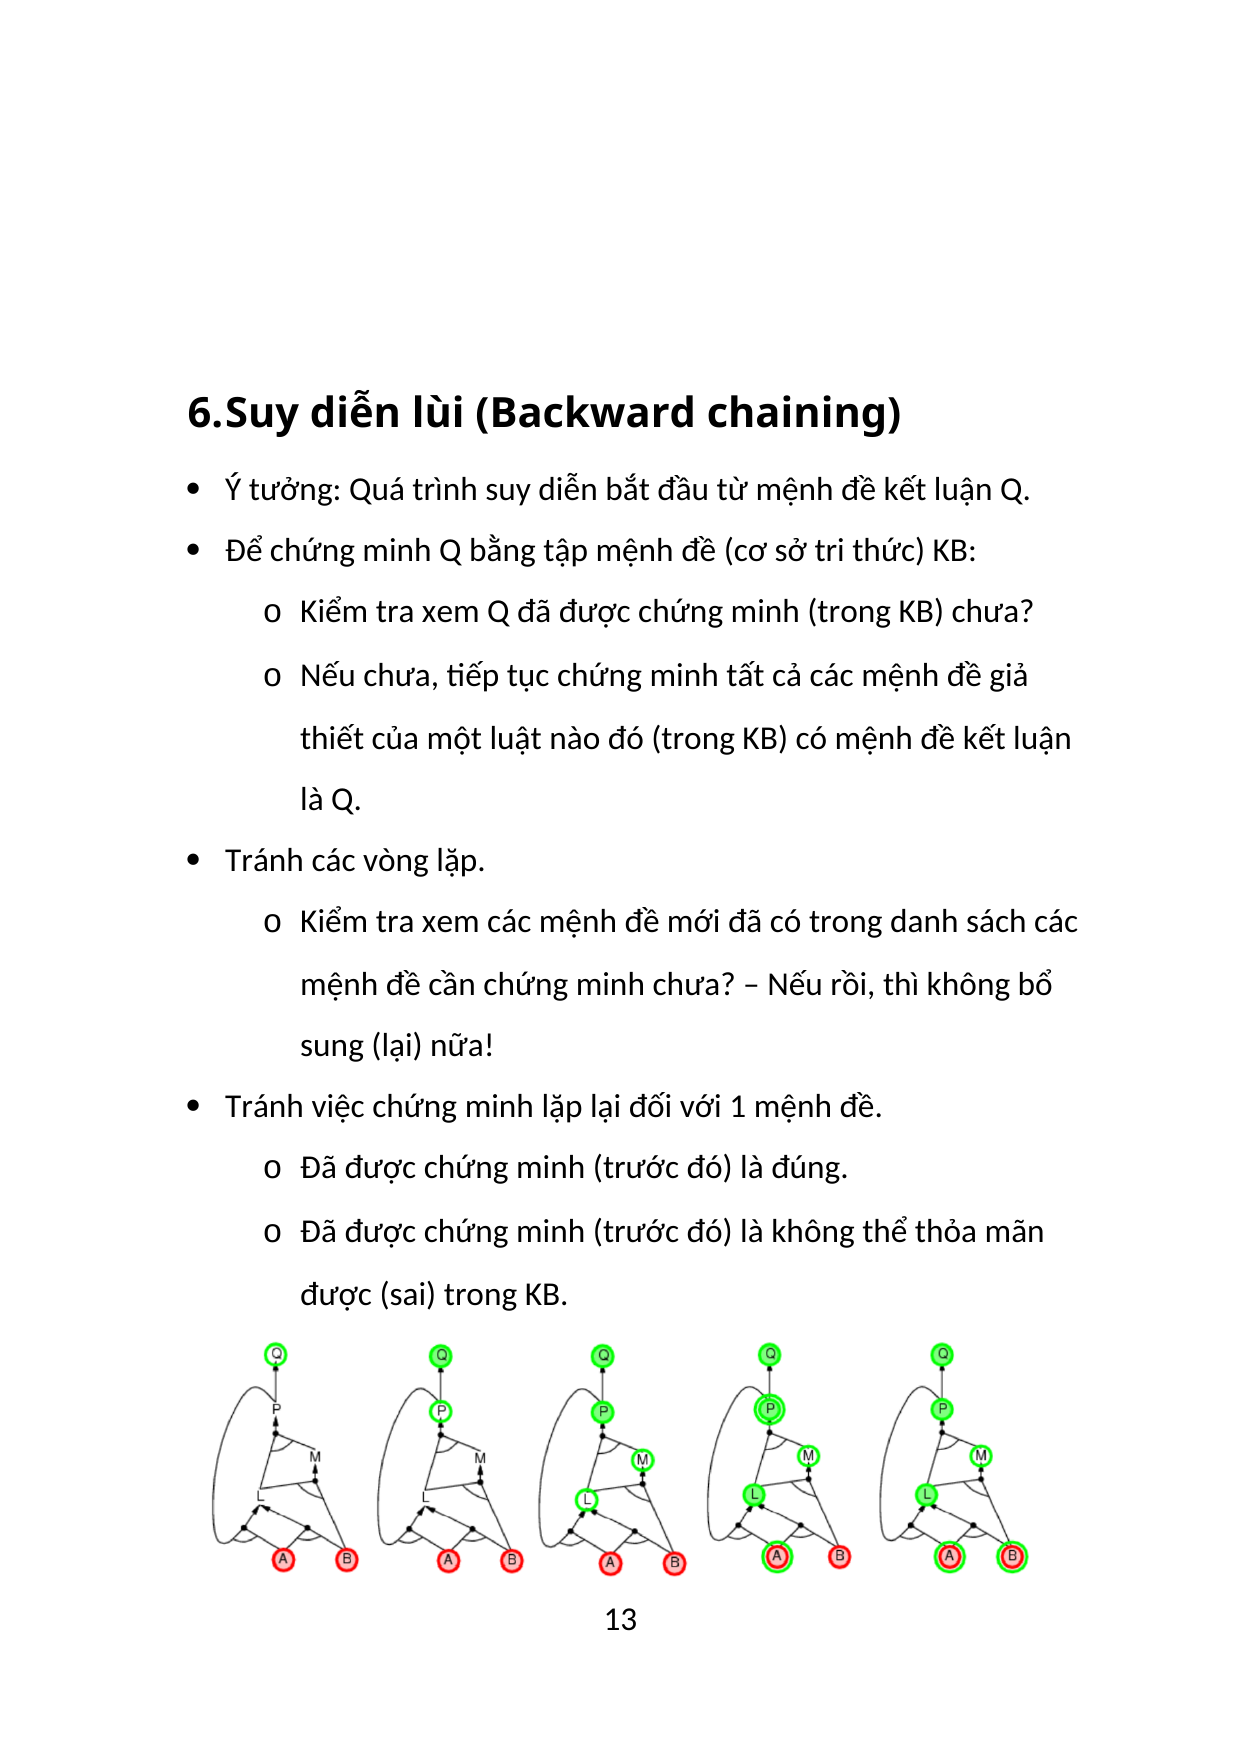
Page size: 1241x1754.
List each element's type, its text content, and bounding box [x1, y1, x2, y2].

table_header [189, 1334, 1051, 1596]
list Tránh các vòng lặp. [187, 839, 1090, 880]
list Để chứng minh Q bằng tập mệnh đề (cơ sở tri thức) KB: [187, 529, 1090, 570]
list Đã được chứng minh (trước đó) là đúng. [262, 1146, 1090, 1188]
subtitle Suy diễn lùi (Backward chaining) [187, 383, 1090, 440]
picture [535, 1337, 690, 1578]
list Tránh việc chứng minh lặp lại đối với 1 mệnh đề. [187, 1085, 1090, 1126]
list Kiểm tra xem Q đã được chứng minh (trong KB) chưa? [262, 590, 1090, 633]
list Ý tưởng: Quá trình suy diễn bắt đầu từ mệnh đề kết luận Q. [187, 468, 1090, 509]
list Nếu chưa, tiếp tục chứng minh tất cả các mệnh đề giả thiết của một luật nào đó (trong KB) có mệnh đề kết luận là Q. [262, 654, 1090, 819]
picture [864, 1335, 1034, 1578]
list Đã được chứng minh (trước đó) là không thể thỏa mãn được (sai) trong KB. [262, 1210, 1090, 1313]
picture [200, 1333, 363, 1578]
list Kiểm tra xem các mệnh đề mới đã có trong danh sách các mệnh đề cần chứng minh chưa? – Nếu rồi, thì không bổ sung (lại) nữa! [262, 900, 1090, 1064]
picture [370, 1342, 529, 1578]
picture [697, 1335, 857, 1578]
